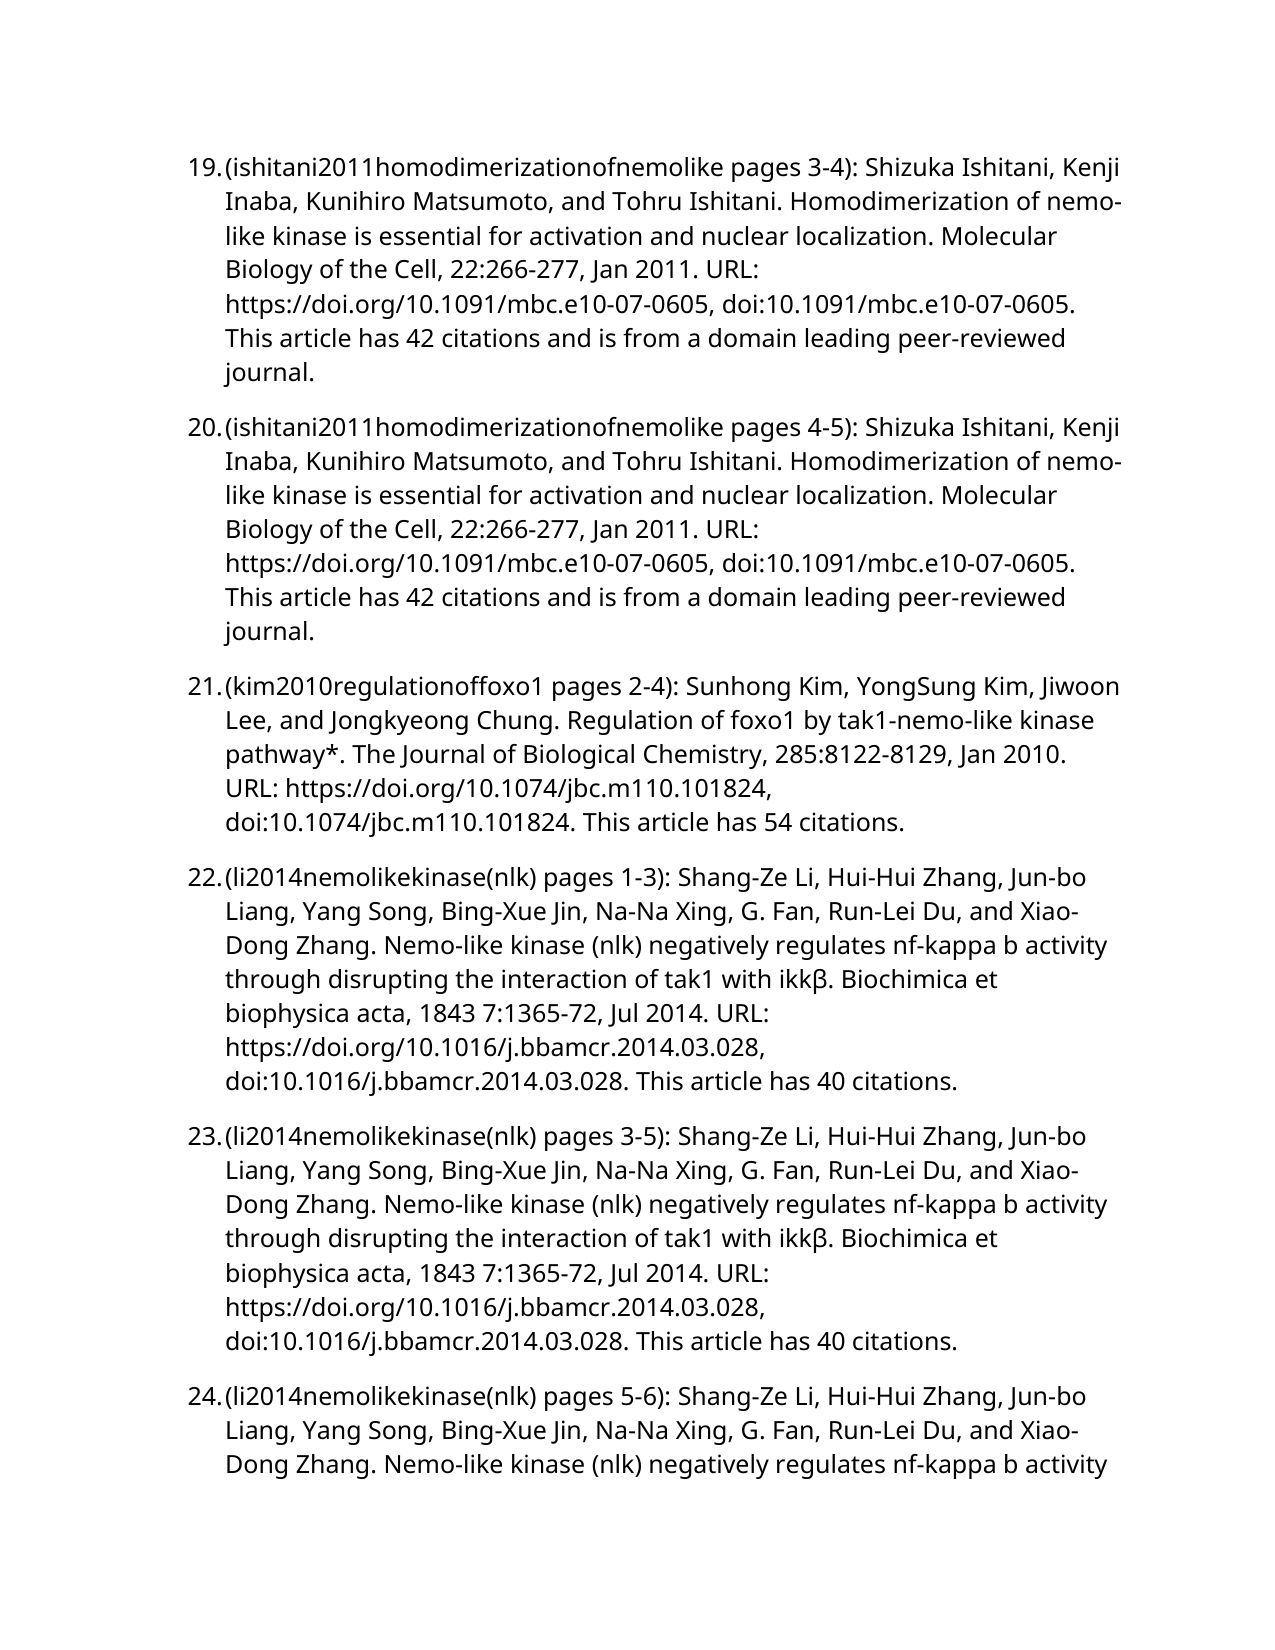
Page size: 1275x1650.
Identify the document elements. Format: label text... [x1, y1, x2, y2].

list (li2014nemolikekinase(nlk) pages 3-5): Shang-Ze Li, Hui-Hui Zhang, Jun-bo Liang, Yang Song, Bing-Xue Jin, Na-Na Xing, G. Fan, Run-Lei Du, and Xiao-Dong Zhang. Nemo-like kinase (nlk) negatively regulates nf-kappa b activity through disrupting the interaction of tak1 with ikkβ. Biochimica et biophysica acta, 1843 7:1365-72, Jul 2014. URL: https://doi.org/10.1016/j.bbamcr.2014.03.028, doi:10.1016/j.bbamcr.2014.03.028. This article has 40 citations. [187, 1119, 1125, 1357]
list (kim2010regulationoffoxo1 pages 2-4): Sunhong Kim, YongSung Kim, Jiwoon Lee, and Jongkyeong Chung. Regulation of foxo1 by tak1-nemo-like kinase pathway*. The Journal of Biological Chemistry, 285:8122-8129, Jan 2010. URL: https://doi.org/10.1074/jbc.m110.101824, doi:10.1074/jbc.m110.101824. This article has 54 citations. [187, 668, 1125, 839]
list (li2014nemolikekinase(nlk) pages 1-3): Shang-Ze Li, Hui-Hui Zhang, Jun-bo Liang, Yang Song, Bing-Xue Jin, Na-Na Xing, G. Fan, Run-Lei Du, and Xiao-Dong Zhang. Nemo-like kinase (nlk) negatively regulates nf-kappa b activity through disrupting the interaction of tak1 with ikkβ. Biochimica et biophysica acta, 1843 7:1365-72, Jul 2014. URL: https://doi.org/10.1016/j.bbamcr.2014.03.028, doi:10.1016/j.bbamcr.2014.03.028. This article has 40 citations. [187, 860, 1125, 1098]
list (ishitani2011homodimerizationofnemolike pages 4-5): Shizuka Ishitani, Kenji Inaba, Kunihiro Matsumoto, and Tohru Ishitani. Homodimerization of nemo-like kinase is essential for activation and nuclear localization. Molecular Biology of the Cell, 22:266-277, Jan 2011. URL: https://doi.org/10.1091/mbc.e10-07-0605, doi:10.1091/mbc.e10-07-0605. This article has 42 citations and is from a domain leading peer-reviewed journal. [187, 409, 1125, 648]
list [187, 1378, 1125, 1480]
list (ishitani2011homodimerizationofnemolike pages 3-4): Shizuka Ishitani, Kenji Inaba, Kunihiro Matsumoto, and Tohru Ishitani. Homodimerization of nemo-like kinase is essential for activation and nuclear localization. Molecular Biology of the Cell, 22:266-277, Jan 2011. URL: https://doi.org/10.1091/mbc.e10-07-0605, doi:10.1091/mbc.e10-07-0605. This article has 42 citations and is from a domain leading peer-reviewed journal. [187, 150, 1125, 388]
